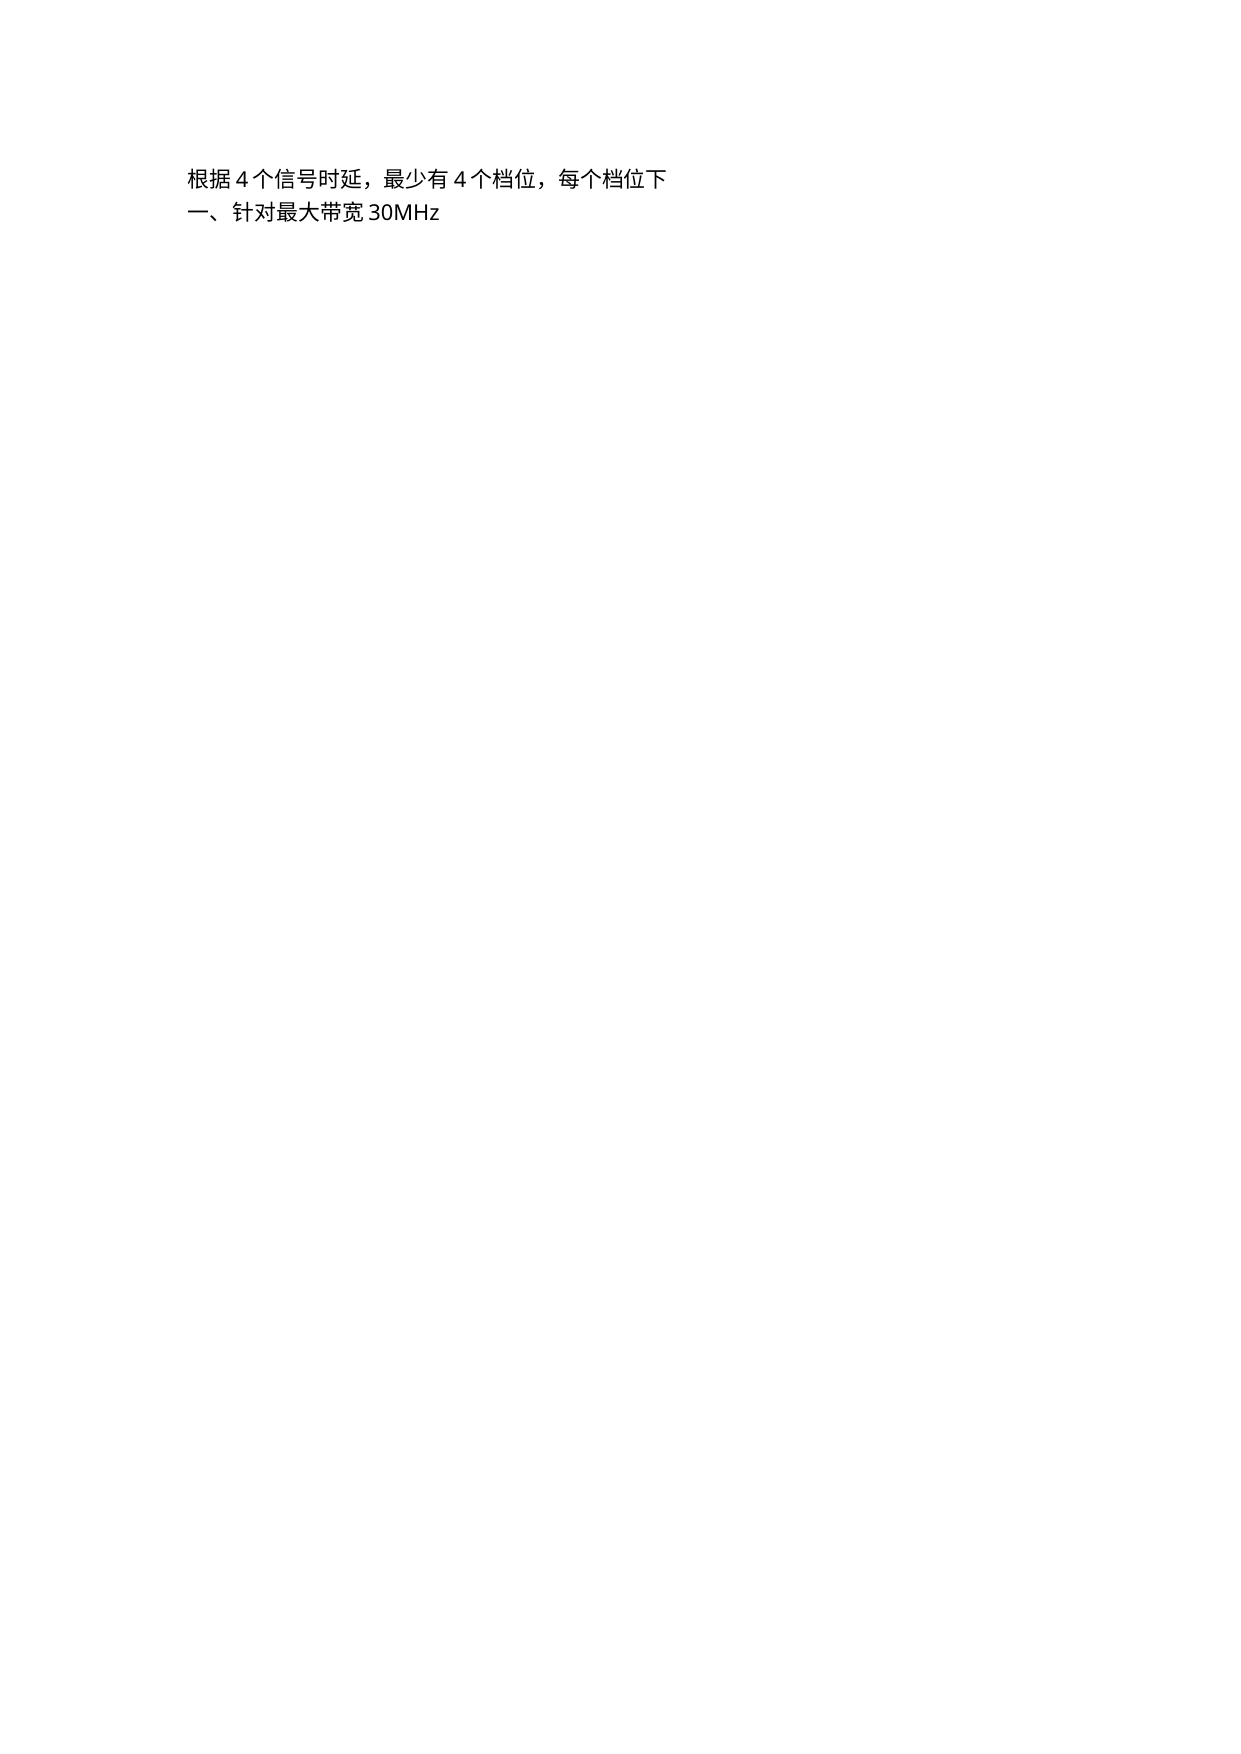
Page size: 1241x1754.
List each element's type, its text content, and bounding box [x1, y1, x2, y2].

list 针对最大带宽30MHz [187, 194, 1053, 227]
text 根据4个信号时延，最少有4个档位，每个档位下 [187, 162, 1053, 194]
